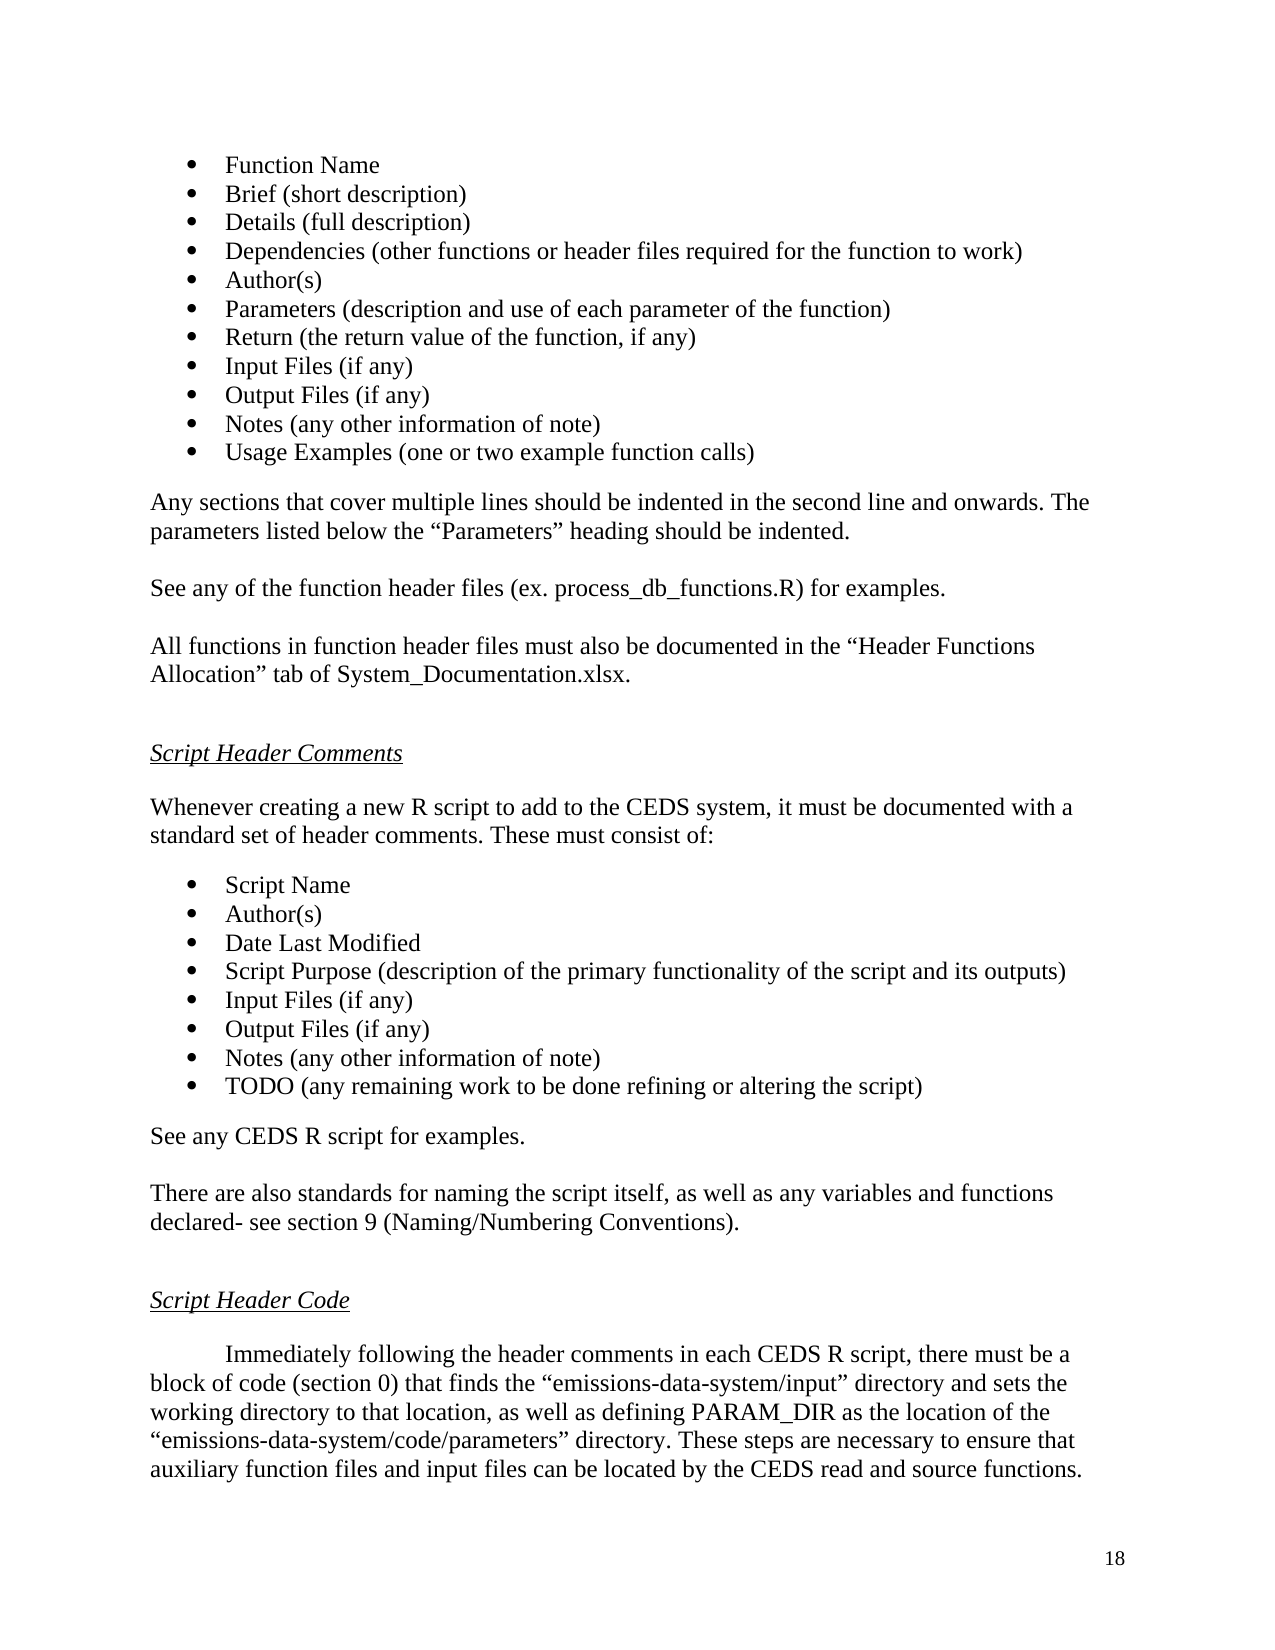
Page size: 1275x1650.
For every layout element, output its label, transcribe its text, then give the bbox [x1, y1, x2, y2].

list Notes (any other information of note) [187, 409, 1125, 437]
list Input Files (if any) [187, 351, 1125, 380]
text All functions in function header files must also be documented in the “Header Functions Allocation” tab of System_Documentation.xlsx. [150, 631, 1125, 688]
list Script Name [187, 870, 1125, 899]
list Notes (any other information of note) [187, 1043, 1125, 1071]
subtitle Script Header Comments [150, 738, 1125, 767]
list Usage Examples (one or two example function calls) [187, 437, 1125, 466]
list Date Last Modified [187, 928, 1125, 956]
list Input Files (if any) [187, 985, 1125, 1014]
list Output Files (if any) [187, 1014, 1125, 1043]
list Details (full description) [187, 207, 1125, 236]
text There are also standards for naming the script itself, as well as any variables and functions declared- see section 9 (Naming/Numbering Conventions). [150, 1178, 1125, 1236]
text See any CEDS R script for examples. [150, 1121, 1125, 1150]
list Author(s) [187, 265, 1125, 294]
list TODO (any remaining work to be done refining or altering the script) [187, 1071, 1125, 1100]
list Author(s) [187, 899, 1125, 928]
subtitle Script Header Code [150, 1286, 1125, 1314]
list Script Purpose (description of the primary functionality of the script and its outputs) [187, 956, 1125, 985]
list Brief (short description) [187, 179, 1125, 207]
list Return (the return value of the function, if any) [187, 322, 1125, 351]
list Dependencies (other functions or header files required for the function to work) [187, 236, 1125, 265]
text Whenever creating a new R script to add to the CEDS system, it must be documented with a standard set of header comments. These must consist of: [150, 792, 1125, 849]
text Any sections that cover multiple lines should be indented in the second line and onwards. The parameters listed below the “Parameters” heading should be indented. [150, 487, 1125, 544]
list Function Name [187, 150, 1125, 179]
list Parameters (description and use of each parameter of the function) [187, 294, 1125, 322]
list Output Files (if any) [187, 380, 1125, 409]
text See any of the function header files (ex. process_db_functions.R) for examples. [150, 573, 1125, 602]
